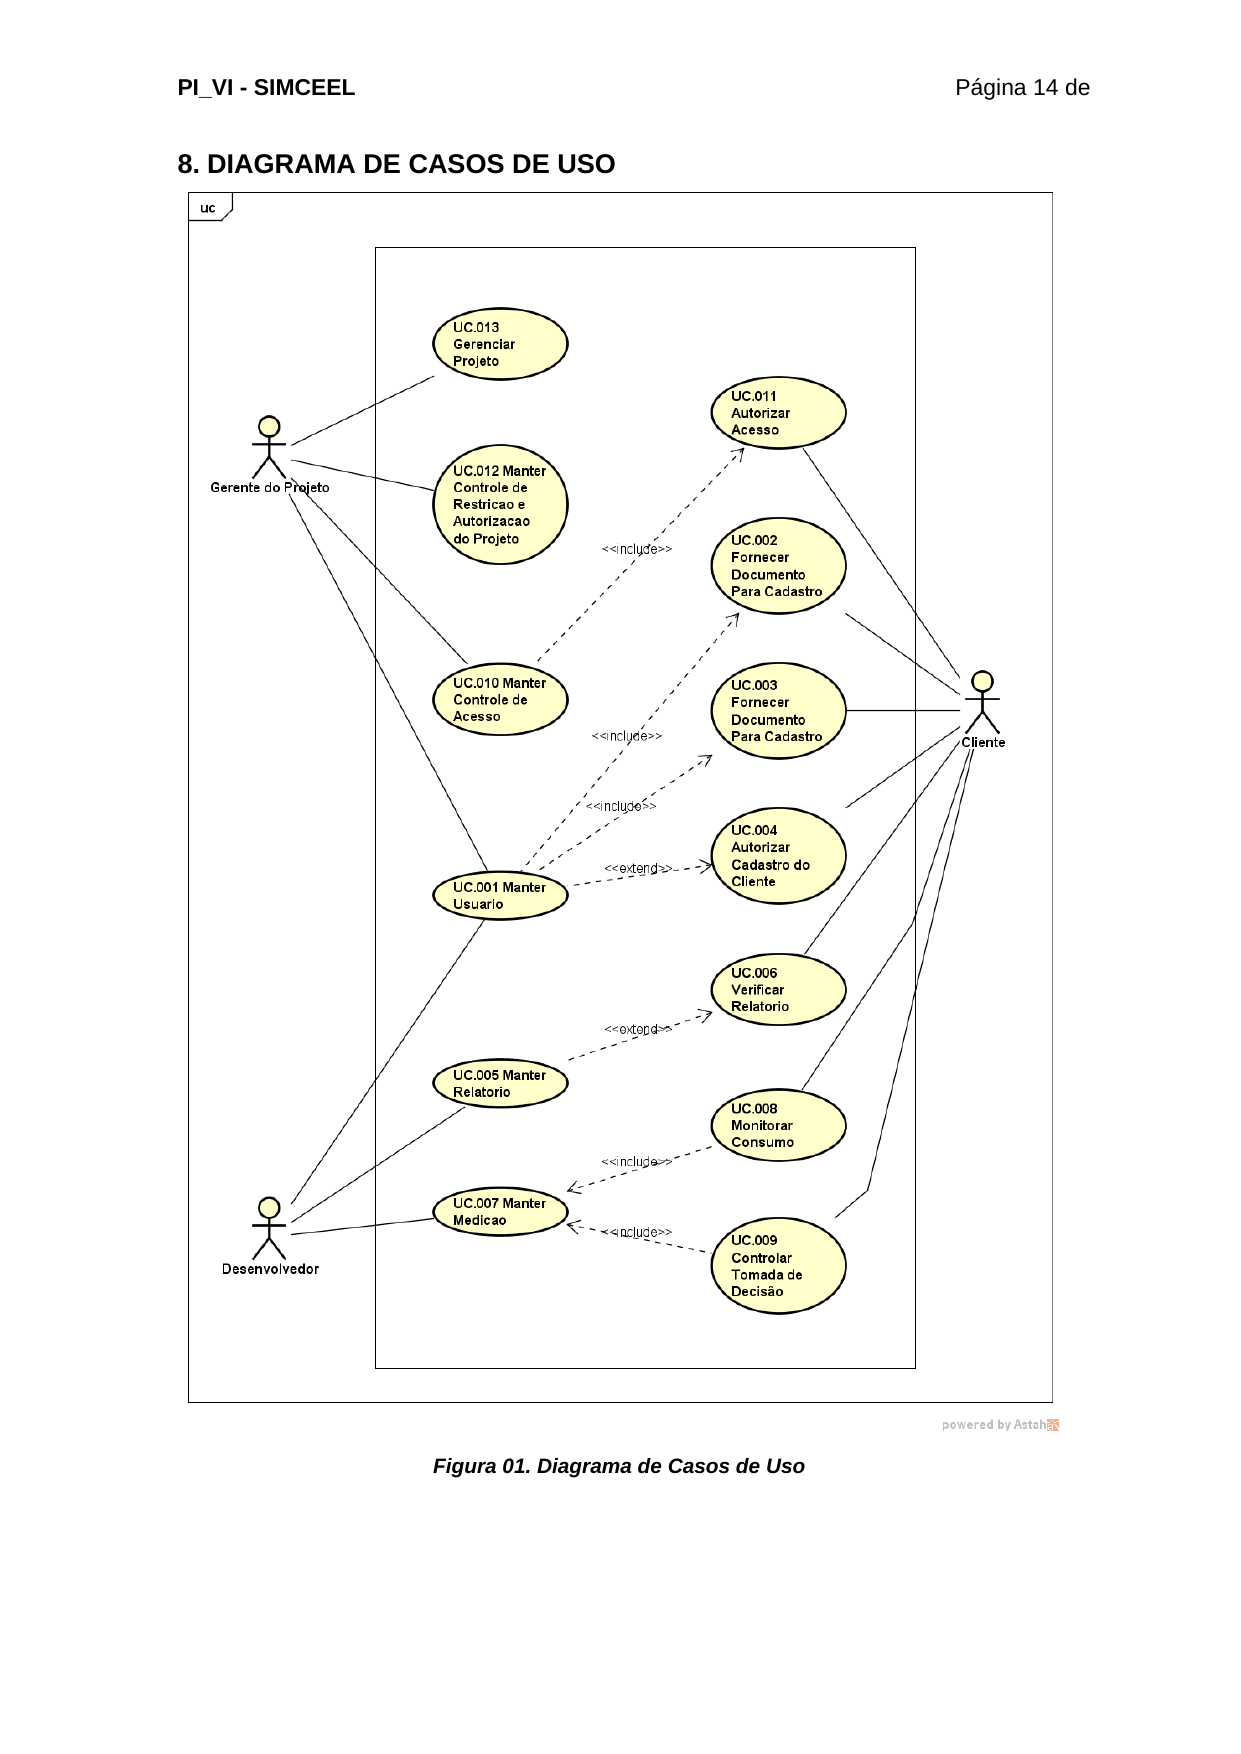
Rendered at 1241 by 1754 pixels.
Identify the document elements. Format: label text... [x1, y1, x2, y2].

subtitle DIAGRAMA DE CASOS DE USO [177, 148, 1063, 179]
text Figura 01. Diagrama de Casos de Uso [177, 1453, 1063, 1477]
picture [177, 181, 1063, 1435]
